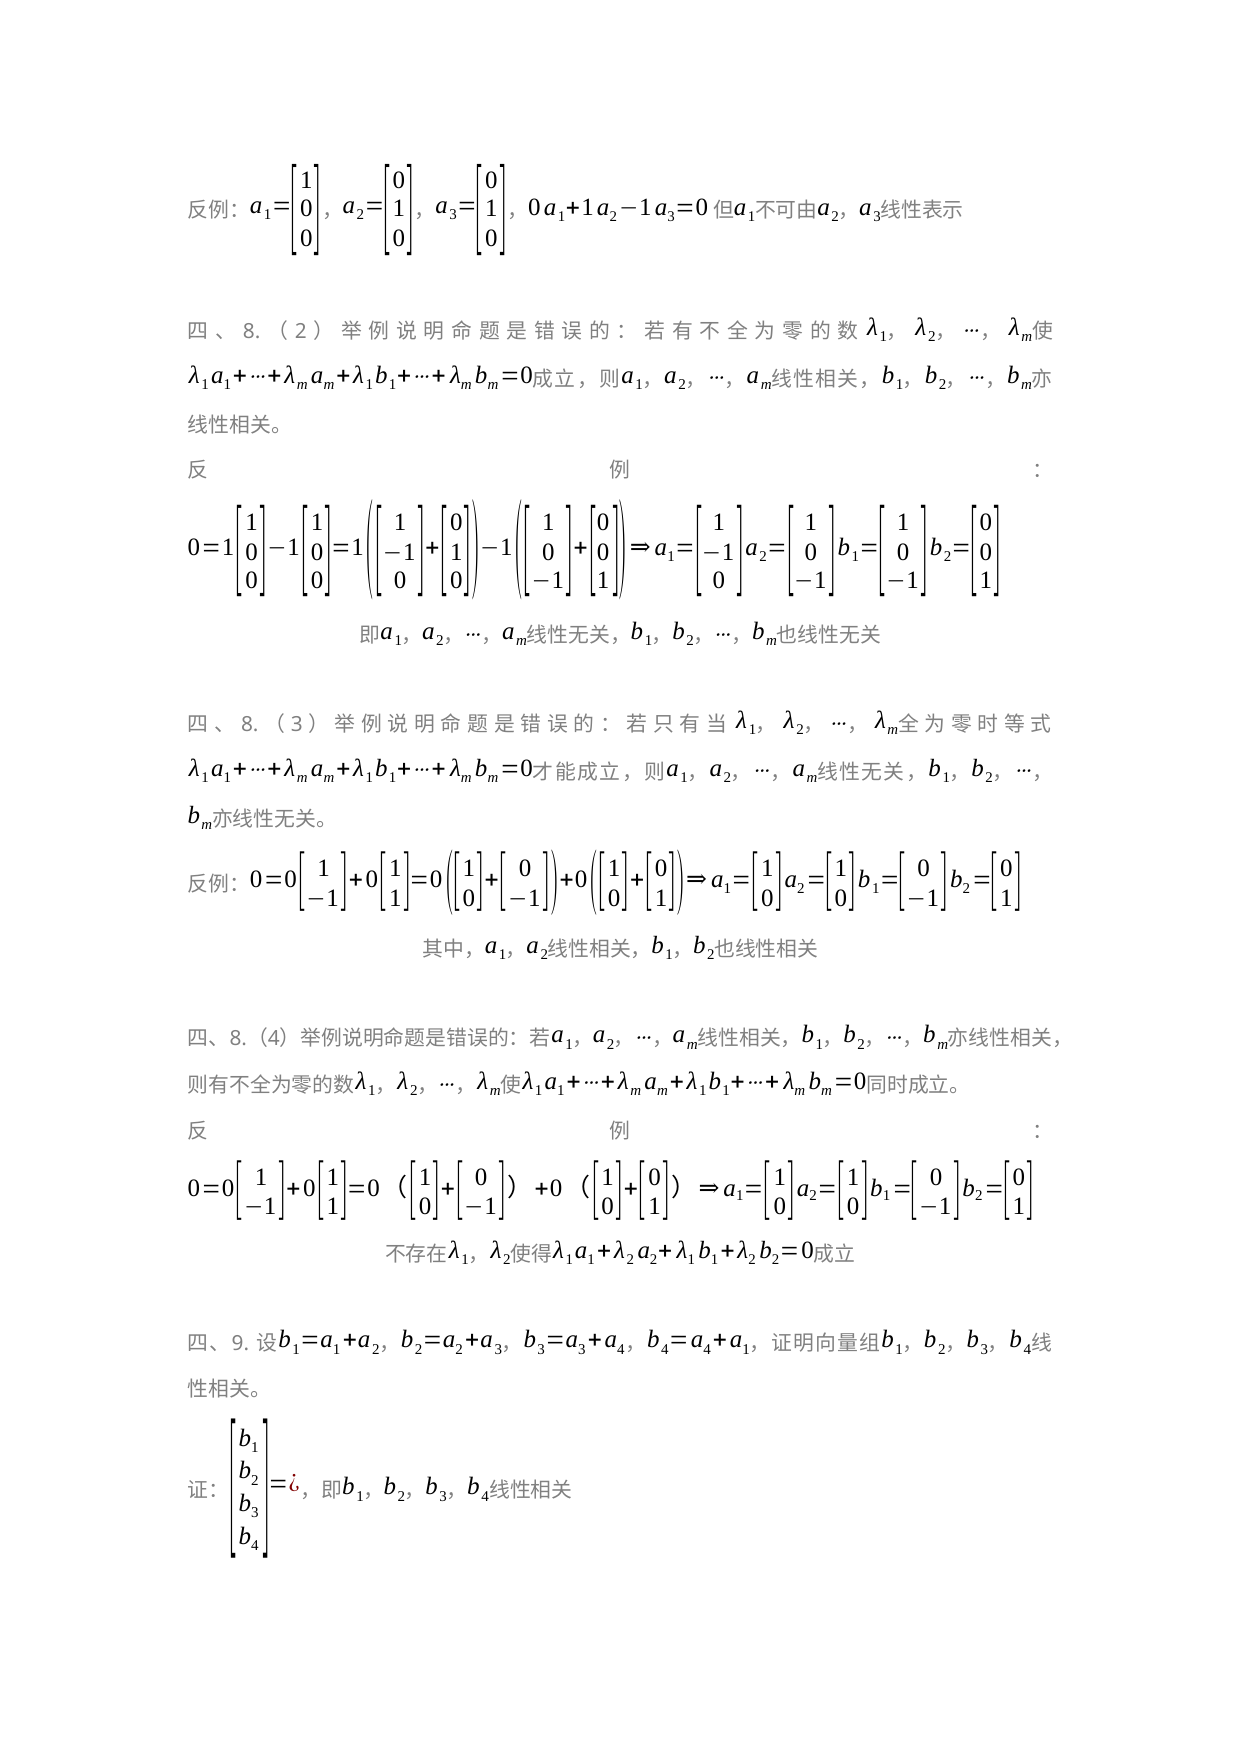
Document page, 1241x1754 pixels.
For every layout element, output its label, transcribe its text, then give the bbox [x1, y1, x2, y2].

text 反例： [187, 848, 1053, 917]
text 反例：，，， 但不可由，线性表示 [187, 162, 1053, 256]
text 四、9. 设，，，，证明向量组，，，线性相关。 [187, 1326, 1053, 1403]
text 反例： [187, 453, 1053, 603]
text 即，，，线性无关，，，，也线性无关 [187, 617, 1053, 649]
text 反例： [187, 1114, 1053, 1222]
text 四、8.（2）举例说明命题是错误的：若有不全为零的数，，，使成立，则，，，线性相关，，，，亦线性相关。 [187, 313, 1053, 438]
text 证：，即，，，线性相关 [187, 1418, 1053, 1560]
text 四、8.（3）举例说明命题是错误的：若只有当，，，全为零时等式才能成立，则，，，线性无关，，，，亦线性无关。 [187, 707, 1053, 833]
text 四、8.（4）举例说明命题是错误的：若，，，线性相关，，，，亦线性相关，则有不全为零的数，，，使同时成立。 [187, 1021, 1053, 1099]
text 其中，，线性相关，，也线性相关 [187, 932, 1053, 963]
text 不存在，使得成立 [187, 1237, 1053, 1268]
